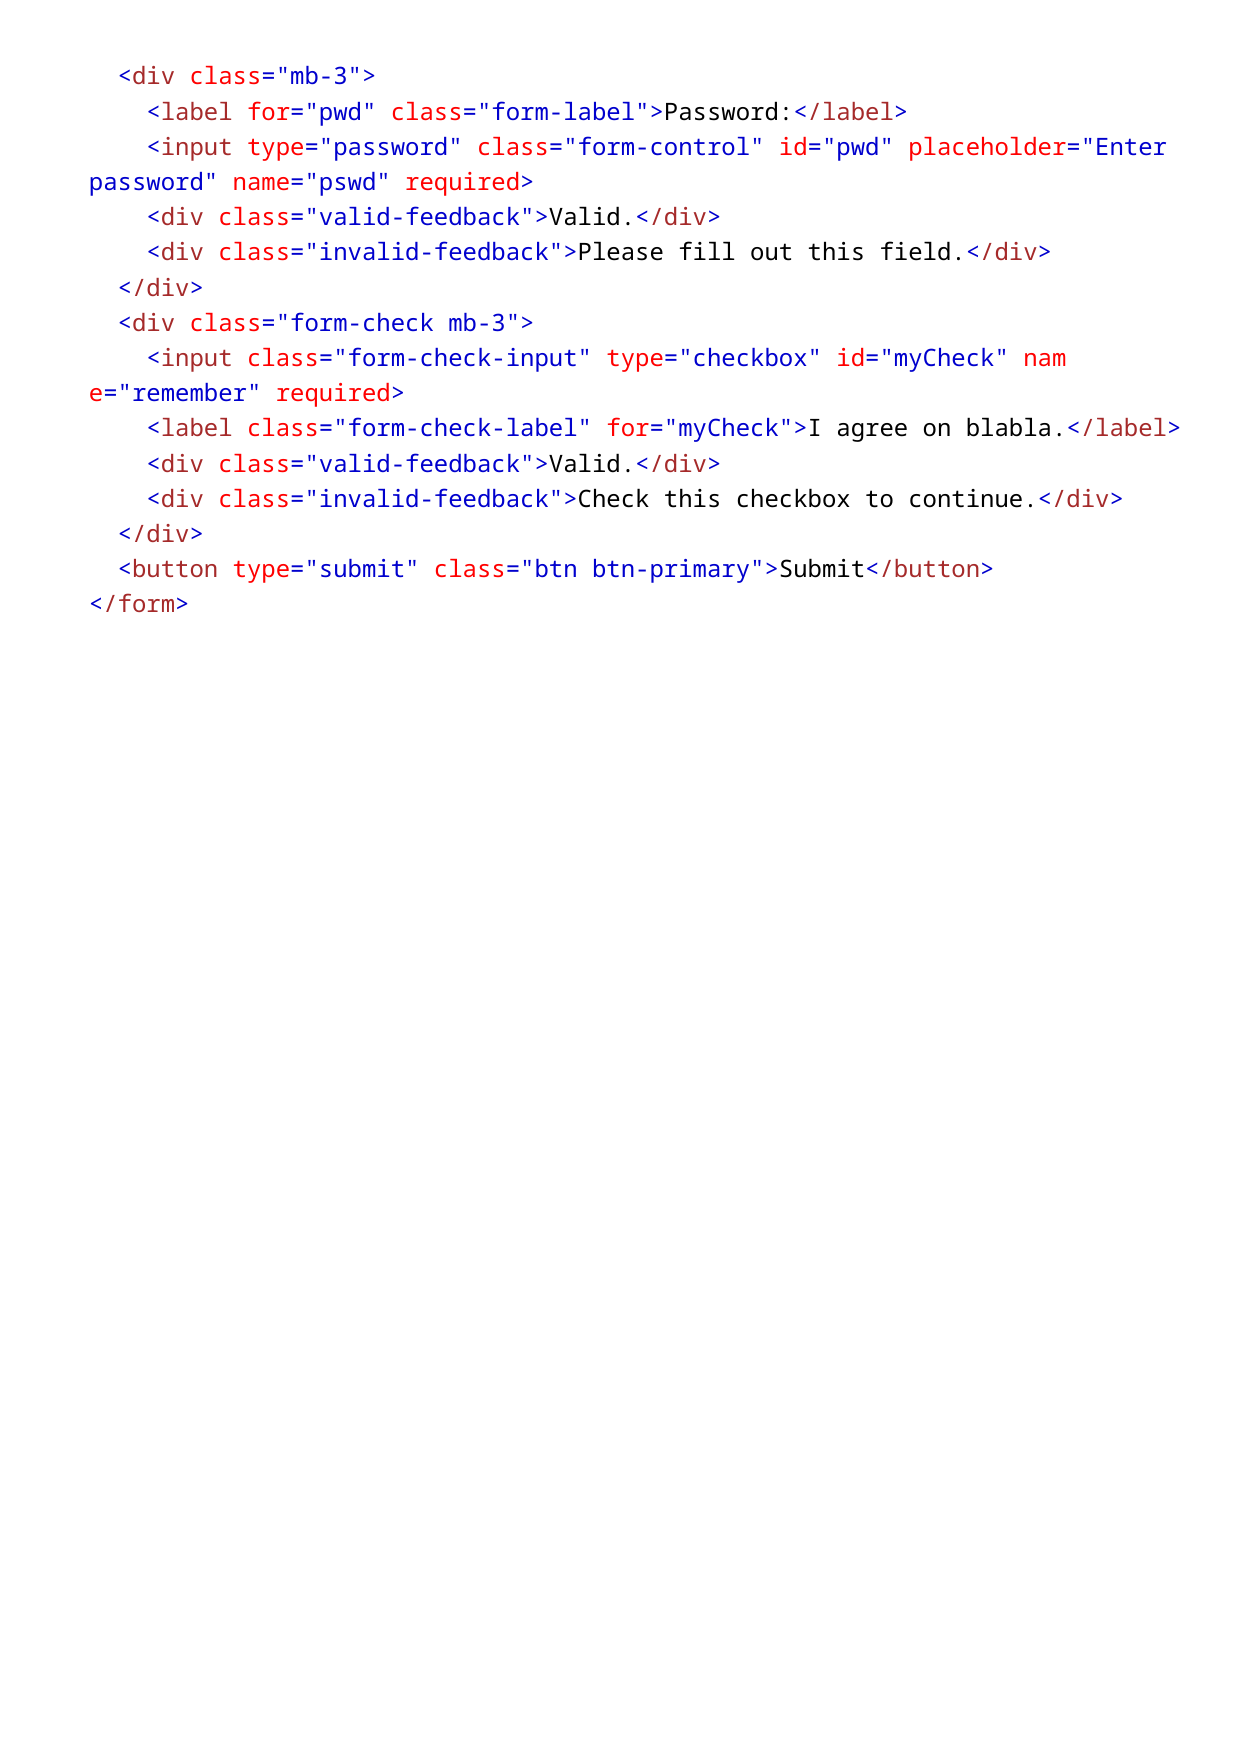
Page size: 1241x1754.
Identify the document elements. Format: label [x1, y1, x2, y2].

text [89, 59, 1181, 620]
